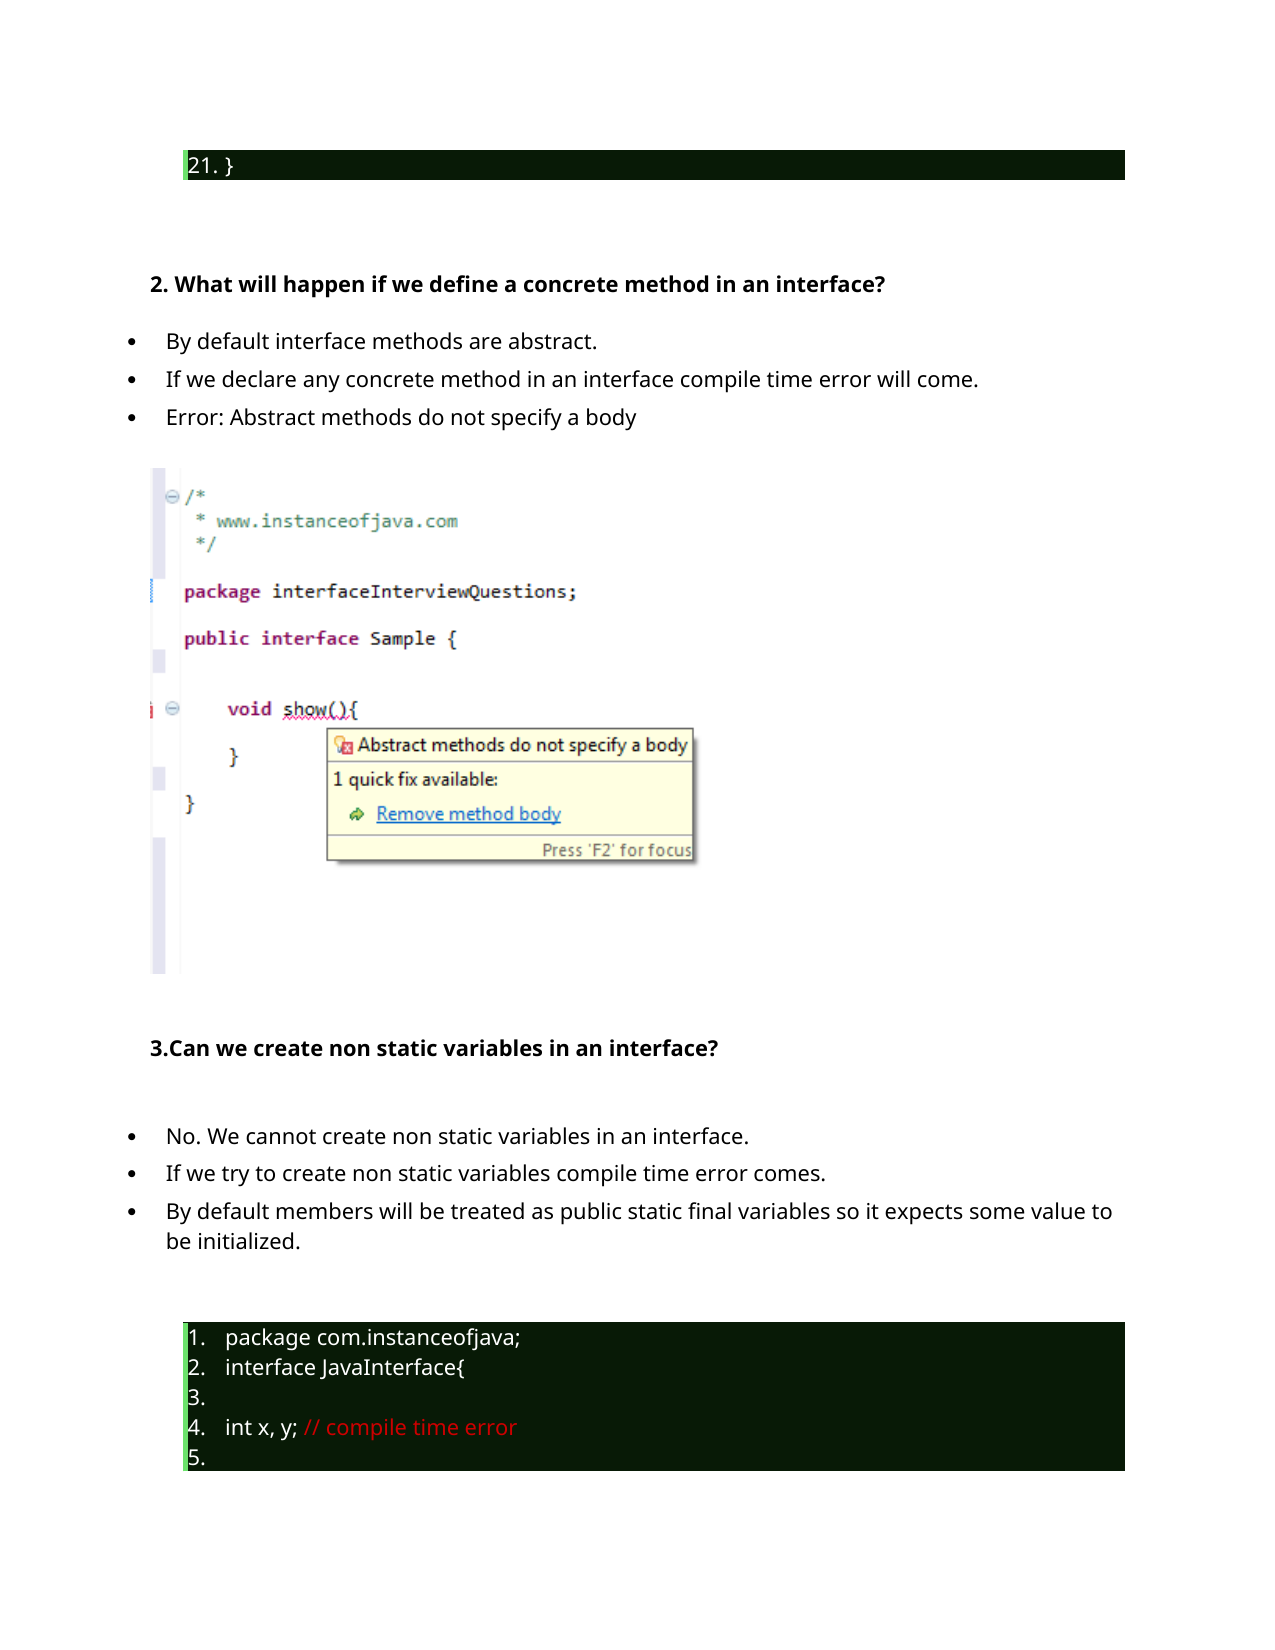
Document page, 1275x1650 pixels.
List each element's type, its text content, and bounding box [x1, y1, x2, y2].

list By default members will be treated as public static final variables so it expects some value to be initialized. [128, 1196, 1125, 1256]
list If we try to create non static variables compile time error comes. [128, 1158, 1125, 1188]
list No. We cannot create non static variables in an interface. [128, 1121, 1125, 1151]
picture [150, 468, 1199, 974]
text 3.Can we create non static variables in an interface? [150, 974, 1125, 1121]
list } [188, 150, 1125, 180]
list int x, y; // compile time error [188, 1412, 1125, 1442]
list Error: Abstract methods do not specify a body [128, 402, 1125, 431]
list package com.instanceofjava; [183, 1322, 1125, 1352]
list interface JavaInterface{ [188, 1352, 1125, 1382]
list If we declare any concrete method in an interface compile time error will come. [128, 364, 1125, 394]
text 2. What will happen if we define a concrete method in an interface? [150, 209, 1125, 326]
list By default interface methods are abstract. [128, 326, 1125, 356]
